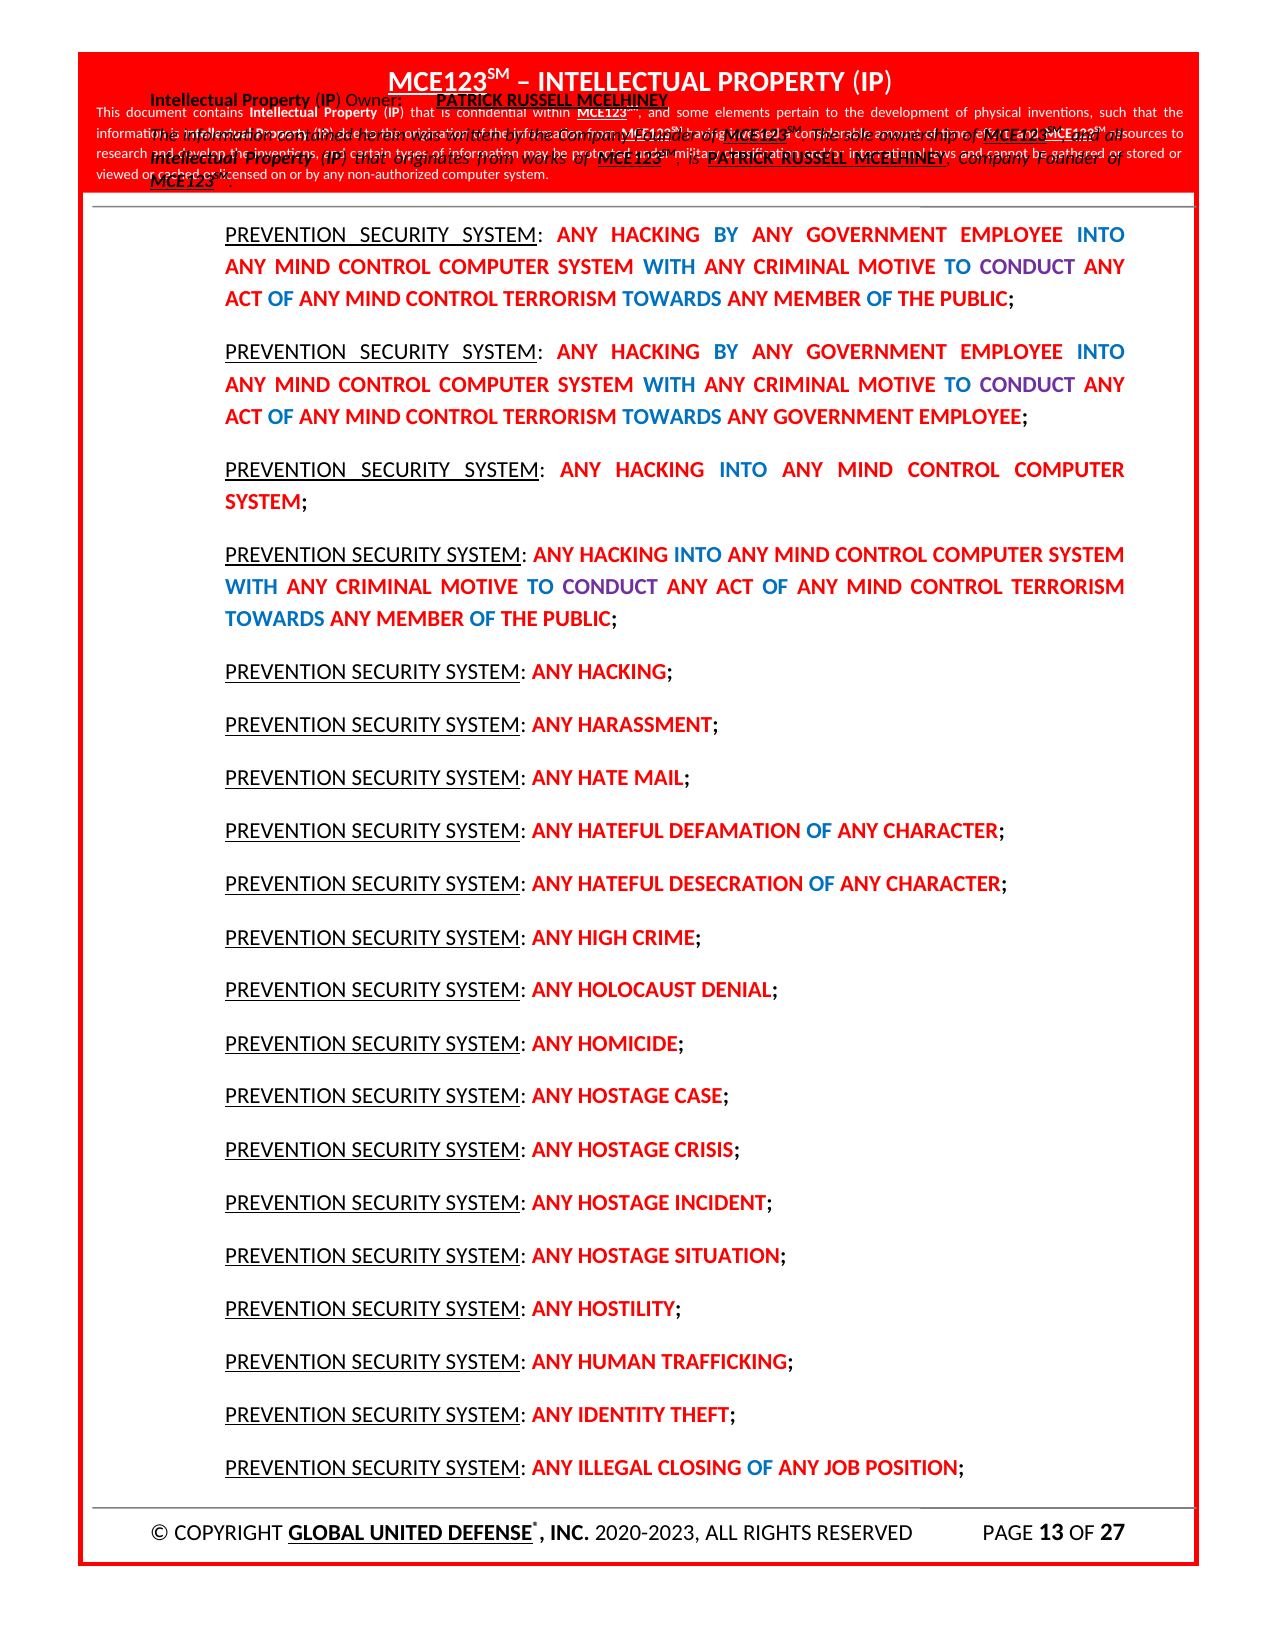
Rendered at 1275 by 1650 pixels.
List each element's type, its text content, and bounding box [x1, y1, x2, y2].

text PREVENTION SECURITY SYSTEM: ANY ILLEGAL CLOSING OF ANY JOB POSITION; [225, 1453, 1125, 1481]
text PREVENTION SECURITY SYSTEM: ANY IDENTITY THEFT; [225, 1400, 1125, 1428]
text PREVENTION SECURITY SYSTEM: ANY HACKING BY ANY GOVERNMENT EMPLOYEE INTO ANY MIND CONTROL COMPUTER SYSTEM WITH ANY CRIMINAL MOTIVE TO CONDUCT ANY ACT OF ANY MIND CONTROL TERRORISM TOWARDS ANY MEMBER OF THE PUBLIC; [225, 220, 1125, 312]
text PREVENTION SECURITY SYSTEM: ANY HACKING INTO ANY MIND CONTROL COMPUTER SYSTEM; [225, 455, 1125, 515]
text PREVENTION SECURITY SYSTEM: ANY HOSTAGE CASE; [225, 1082, 1125, 1110]
text PREVENTION SECURITY SYSTEM: ANY HOSTILITY; [225, 1294, 1125, 1322]
text PREVENTION SECURITY SYSTEM: ANY HATE MAIL; [225, 763, 1125, 792]
text PREVENTION SECURITY SYSTEM: ANY HARASSMENT; [225, 711, 1125, 738]
text PREVENTION SECURITY SYSTEM: ANY HATEFUL DESECRATION OF ANY CHARACTER; [225, 869, 1125, 898]
text PREVENTION SECURITY SYSTEM: ANY HUMAN TRAFFICKING; [225, 1347, 1125, 1375]
text PREVENTION SECURITY SYSTEM: ANY HACKING BY ANY GOVERNMENT EMPLOYEE INTO ANY MIND CONTROL COMPUTER SYSTEM WITH ANY CRIMINAL MOTIVE TO CONDUCT ANY ACT OF ANY MIND CONTROL TERRORISM TOWARDS ANY GOVERNMENT EMPLOYEE; [225, 337, 1125, 430]
text PREVENTION SECURITY SYSTEM: ANY HOSTAGE SITUATION; [225, 1241, 1125, 1269]
text PREVENTION SECURITY SYSTEM: ANY HOSTAGE INCIDENT; [225, 1188, 1125, 1216]
text PREVENTION SECURITY SYSTEM: ANY HIGH CRIME; [225, 923, 1125, 951]
text PREVENTION SECURITY SYSTEM: ANY HATEFUL DEFAMATION OF ANY CHARACTER; [225, 817, 1125, 844]
text PREVENTION SECURITY SYSTEM: ANY HOLOCAUST DENIAL; [225, 976, 1125, 1004]
text PREVENTION SECURITY SYSTEM: ANY HOMICIDE; [225, 1029, 1125, 1057]
text PREVENTION SECURITY SYSTEM: ANY HACKING; [225, 657, 1125, 686]
text PREVENTION SECURITY SYSTEM: ANY HOSTAGE CRISIS; [225, 1135, 1125, 1163]
text PREVENTION SECURITY SYSTEM: ANY HACKING INTO ANY MIND CONTROL COMPUTER SYSTEM WITH ANY CRIMINAL MOTIVE TO CONDUCT ANY ACT OF ANY MIND CONTROL TERRORISM TOWARDS ANY MEMBER OF THE PUBLIC; [225, 540, 1125, 632]
